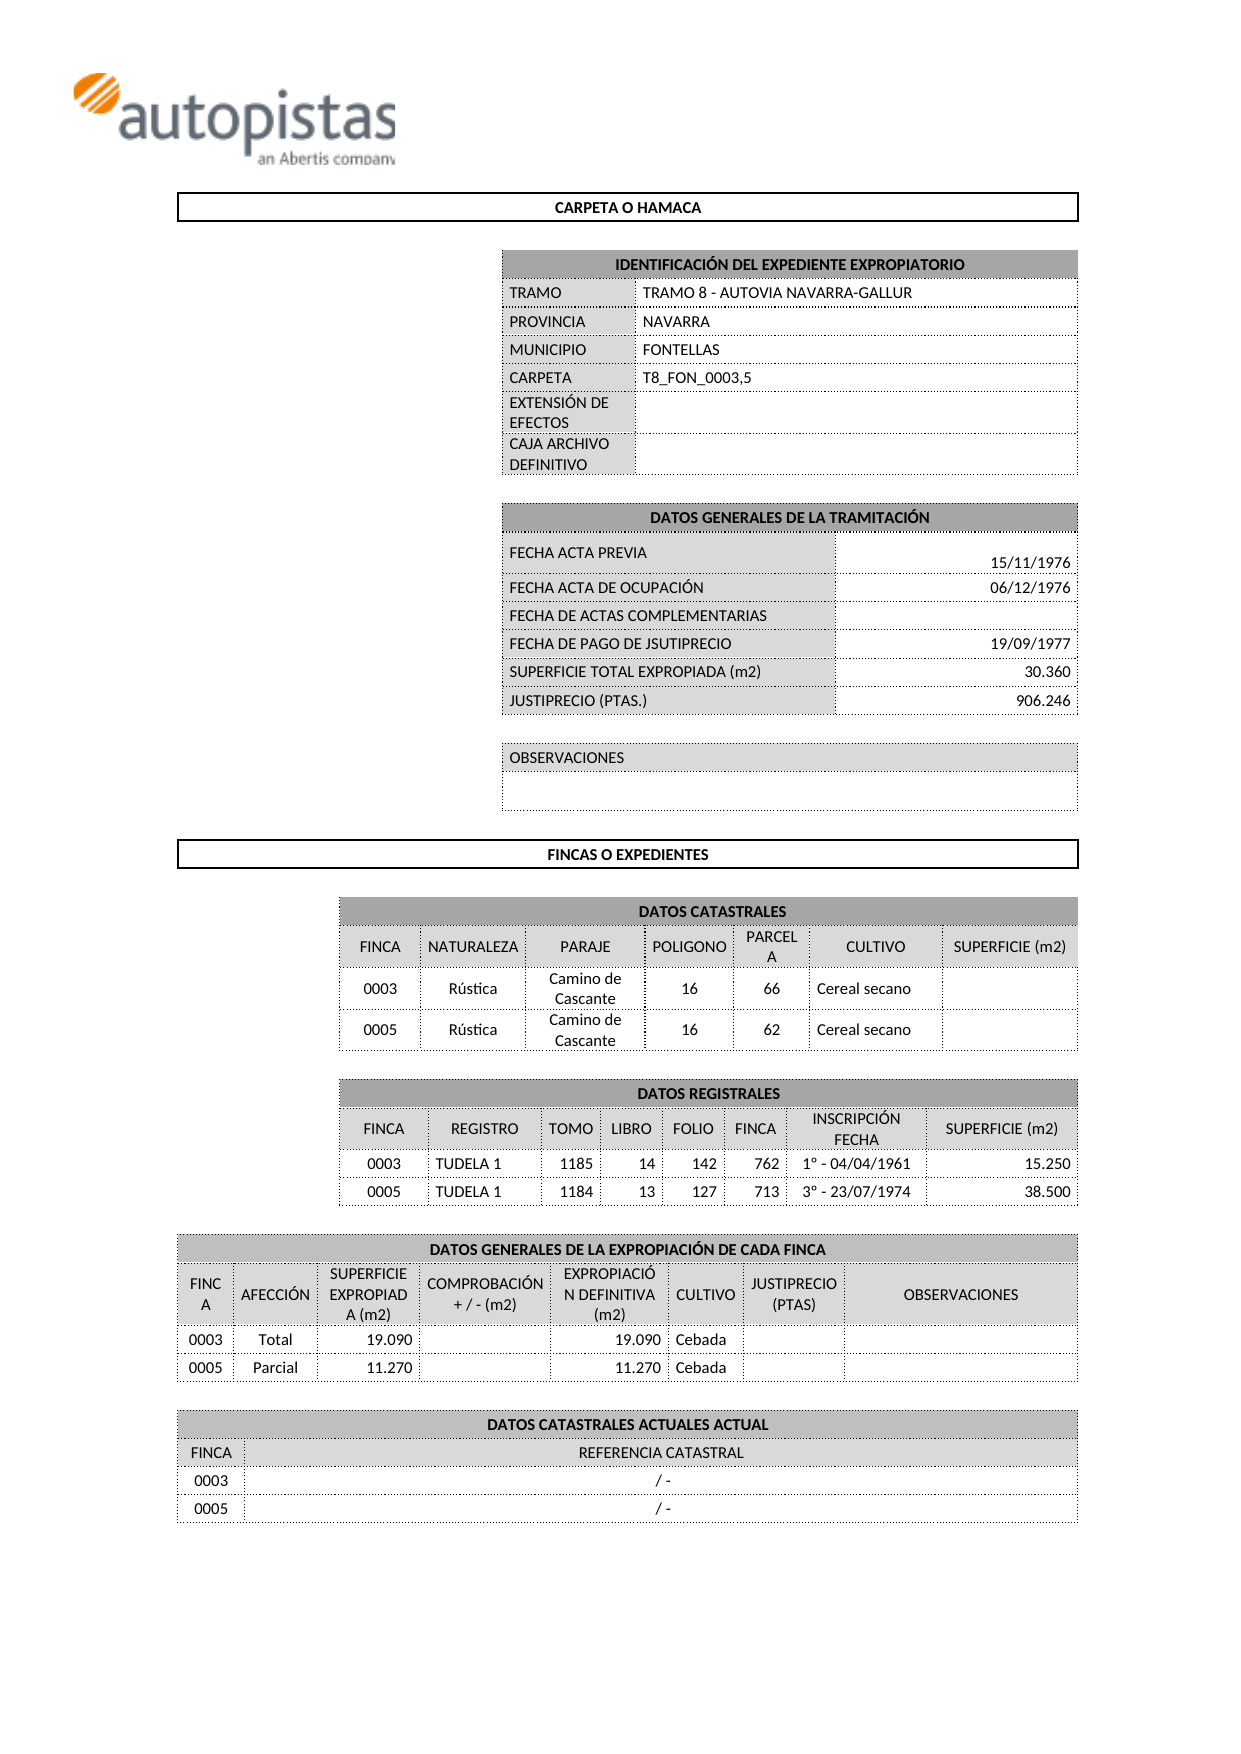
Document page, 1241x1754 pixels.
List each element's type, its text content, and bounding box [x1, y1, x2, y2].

table_cell EXTENSIÓN DE EFECTOS [502, 391, 635, 432]
table_cell TOMO [541, 1108, 600, 1149]
table_cell FECHA ACTA DE OCUPACIÓN [502, 573, 835, 601]
table_cell FECHA DE PAGO DE JSUTIPRECIO [502, 629, 835, 657]
table_cell PARCELA [734, 925, 809, 967]
table_cell TUDELA 1 [428, 1177, 541, 1205]
table_cell 16 [645, 967, 734, 1008]
table_cell EXPROPIACIÓN DEFINITIVA (m2) [551, 1263, 668, 1324]
table_cell REGISTRO [428, 1108, 541, 1149]
table_cell TRAMO [502, 278, 635, 306]
table_cell POLIGONO [645, 925, 734, 967]
table_cell 0003 [178, 1325, 233, 1353]
table_cell COMPROBACIÓN + / - (m2) [420, 1263, 551, 1324]
table_cell CULTIVO [668, 1263, 744, 1324]
table_cell 38.500 [926, 1177, 1078, 1205]
table_cell FECHA DE ACTAS COMPLEMENTARIAS [502, 601, 835, 629]
table_cell T8_FON_0003,5 [635, 363, 1078, 391]
table_cell 0003 [340, 967, 421, 1008]
table_cell [420, 1353, 551, 1381]
table_cell [502, 771, 1078, 810]
table_header IDENTIFICACIÓN DEL EXPEDIENTE EXPROPIATORIO [502, 250, 1078, 278]
table_cell [420, 1325, 551, 1353]
table_cell JUSTIPRECIO (PTAS) [744, 1263, 844, 1324]
table_cell Camino de Cascante [526, 967, 645, 1008]
table_cell 906.246 [835, 686, 1078, 714]
table_header DATOS CATASTRALES [340, 897, 1078, 925]
table_cell 19/09/1977 [835, 629, 1078, 657]
table_cell Camino de Cascante [526, 1009, 645, 1050]
table_cell 3º - 23/07/1974 [787, 1177, 926, 1205]
table_header DATOS CATASTRALES ACTUALES ACTUAL [178, 1410, 1078, 1438]
table_cell Rústica [421, 1009, 526, 1050]
table_cell [942, 1009, 1078, 1050]
table_cell SUPERFICIE (m2) [942, 925, 1078, 967]
table_cell 0005 [340, 1009, 421, 1050]
table_cell [744, 1325, 844, 1353]
table_cell [835, 601, 1078, 629]
table_header [902, 743, 1078, 771]
table_cell FINCA [340, 925, 421, 967]
table_cell Cereal secano [810, 1009, 942, 1050]
table_cell 14 [600, 1149, 662, 1177]
table_cell 1184 [541, 1177, 600, 1205]
table_cell [942, 967, 1078, 1008]
table_cell 19.090 [551, 1325, 668, 1353]
table_header DATOS GENERALES DE LA TRAMITACIÓN [502, 503, 1078, 531]
table_cell 0003 [340, 1149, 428, 1177]
table_cell Cereal secano [810, 967, 942, 1008]
table_cell SUPERFICIE (m2) [926, 1108, 1078, 1149]
table_cell 142 [662, 1149, 724, 1177]
table_cell 1º - 04/04/1961 [787, 1149, 926, 1177]
table_cell FONTELLAS [635, 335, 1078, 363]
table_cell PARAJE [526, 925, 645, 967]
table_cell 0005 [340, 1177, 428, 1205]
table_header DATOS REGISTRALES [340, 1079, 1078, 1107]
table_cell REFERENCIA CATASTRAL [244, 1438, 1078, 1466]
table_cell 66 [734, 967, 809, 1008]
table_cell 30.360 [835, 658, 1078, 686]
table_cell 11.270 [317, 1353, 420, 1381]
table_cell 0005 [178, 1353, 233, 1381]
table_cell 15.250 [926, 1149, 1078, 1177]
table_cell Rústica [421, 967, 526, 1008]
table_cell FINCA [724, 1108, 787, 1149]
table_cell CULTIVO [810, 925, 942, 967]
table_cell TUDELA 1 [428, 1149, 541, 1177]
table_cell 762 [724, 1149, 787, 1177]
table_cell PROVINCIA [502, 306, 635, 334]
table_cell CAJA ARCHIVO DEFINITIVO [502, 433, 635, 474]
table_cell FINCA [178, 1263, 233, 1324]
table_cell SUPERFICIE TOTAL EXPROPIADA (m2) [502, 658, 835, 686]
table_cell FINCA [340, 1108, 428, 1149]
table_cell 1185 [541, 1149, 600, 1177]
table_cell FINCA [178, 1438, 244, 1466]
table_cell INSCRIPCIÓN FECHA [787, 1108, 926, 1149]
table_cell [635, 433, 1078, 474]
table_cell [844, 1325, 1078, 1353]
table_cell JUSTIPRECIO (PTAS.) [502, 686, 835, 714]
table_cell 11.270 [551, 1353, 668, 1381]
table_cell 06/12/1976 [835, 573, 1078, 601]
table_cell NATURALEZA [421, 925, 526, 967]
table_cell TRAMO 8 - AUTOVIA NAVARRA-GALLUR [635, 278, 1078, 306]
table_cell Cebada [668, 1353, 744, 1381]
table_cell Total [233, 1325, 317, 1353]
table_cell OBSERVACIONES [844, 1263, 1078, 1324]
table_header CARPETA O HAMACA [179, 194, 1077, 220]
table_cell MUNICIPIO [502, 335, 635, 363]
table_cell LIBRO [600, 1108, 662, 1149]
table_cell / - [244, 1494, 1078, 1522]
table_cell 13 [600, 1177, 662, 1205]
table_cell FECHA ACTA PREVIA [502, 531, 835, 573]
table_cell Cebada [668, 1325, 744, 1353]
table_cell [635, 391, 1078, 432]
table_cell AFECCIÓN [233, 1263, 317, 1324]
table_cell FOLIO [662, 1108, 724, 1149]
table_cell 127 [662, 1177, 724, 1205]
table_header OBSERVACIONES [502, 743, 902, 771]
table_cell NAVARRA [635, 306, 1078, 334]
table_cell / - [244, 1466, 1078, 1494]
table_cell CARPETA [502, 363, 635, 391]
table_cell 0005 [178, 1494, 244, 1522]
table_cell 16 [645, 1009, 734, 1050]
table_cell [844, 1353, 1078, 1381]
table_cell 713 [724, 1177, 787, 1205]
table_cell 62 [734, 1009, 809, 1050]
table_cell Parcial [233, 1353, 317, 1381]
table_cell 0003 [178, 1466, 244, 1494]
table_header DATOS GENERALES DE LA EXPROPIACIÓN DE CADA FINCA [178, 1234, 1078, 1262]
table_cell [744, 1353, 844, 1381]
table_cell 15/11/1976 [835, 531, 1078, 573]
table_cell 19.090 [317, 1325, 420, 1353]
table_header FINCAS O EXPEDIENTES [179, 841, 1077, 867]
table_cell SUPERFICIE EXPROPIADA (m2) [317, 1263, 420, 1324]
